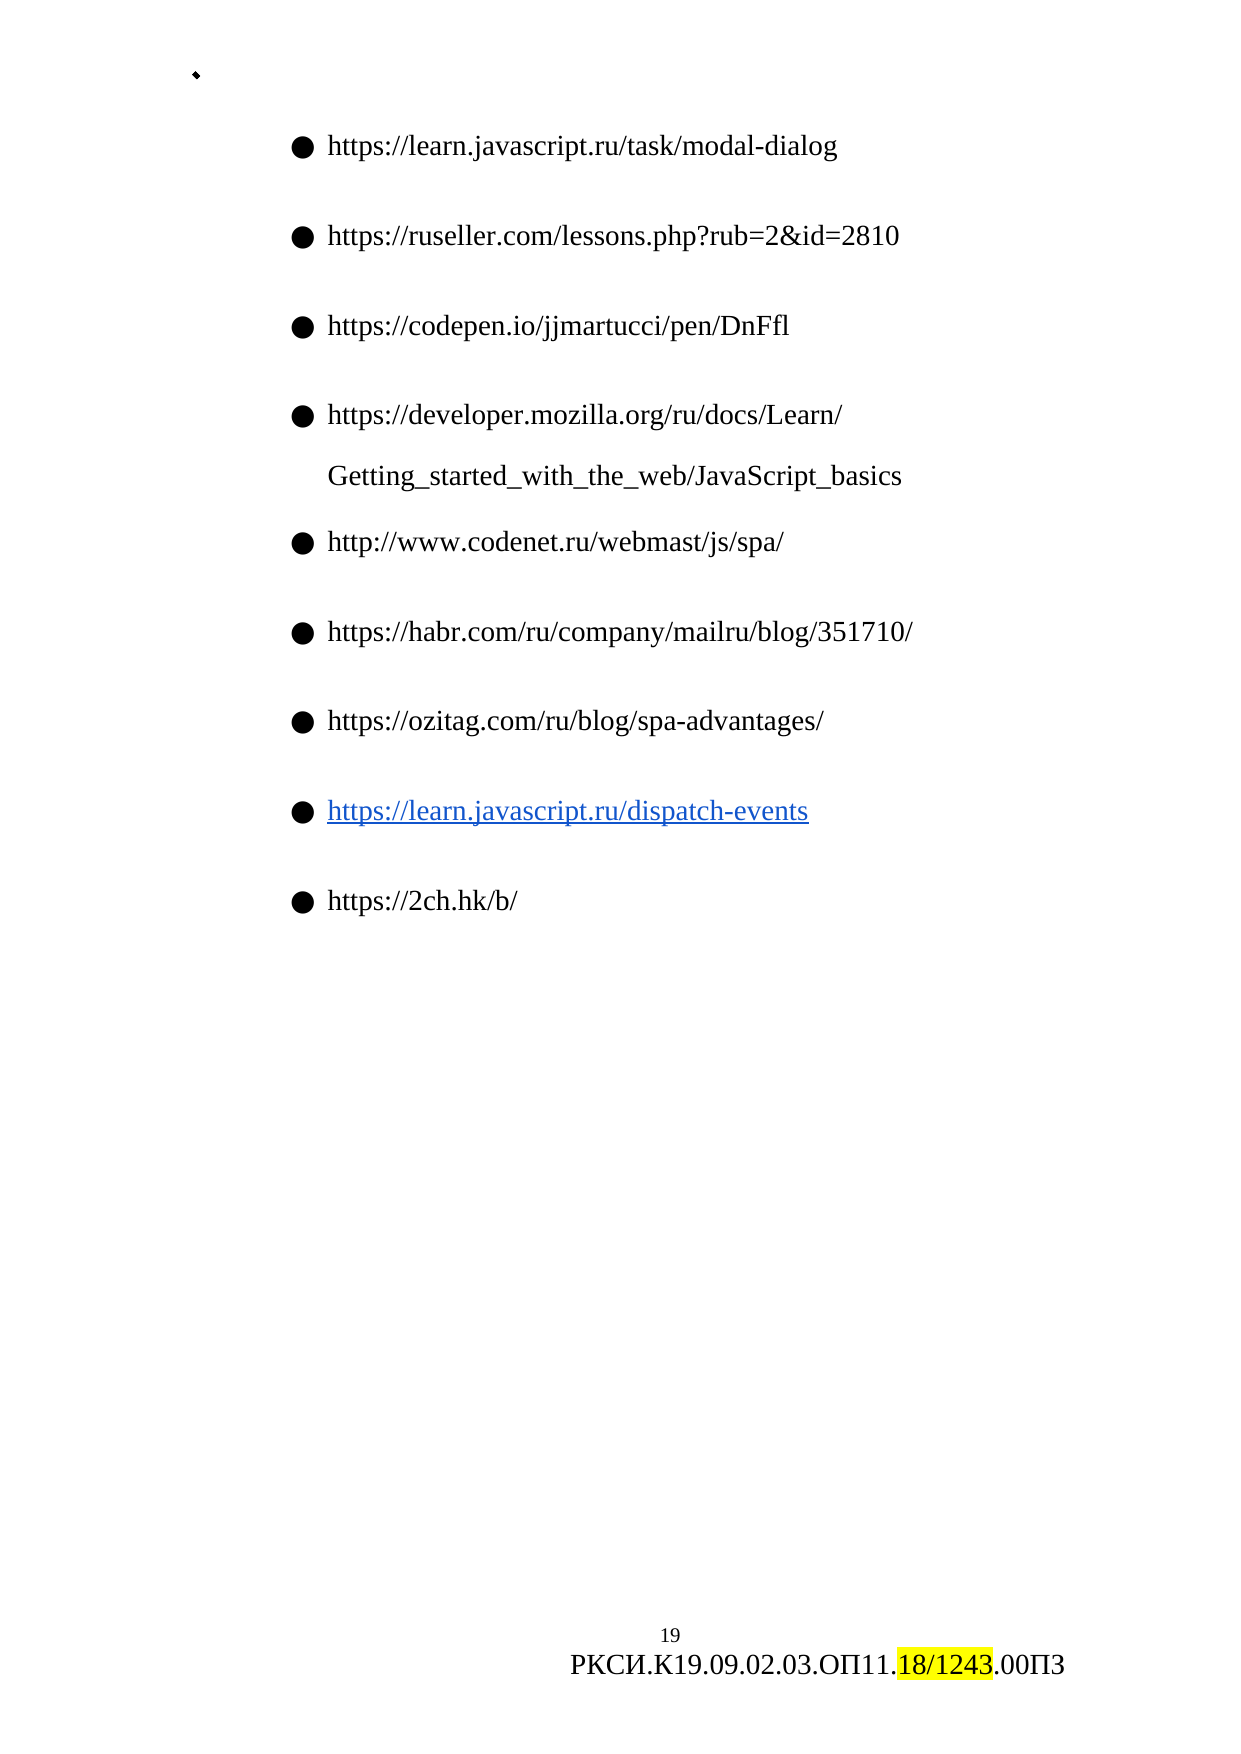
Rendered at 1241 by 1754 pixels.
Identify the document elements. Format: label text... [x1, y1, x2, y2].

list https://codepen.io/jjmartucci/pen/DnFfl [290, 292, 1133, 352]
list https://2ch.hk/b/ [290, 867, 1133, 927]
list https://ruseller.com/lessons.php?rub=2&id=2810 [290, 202, 1133, 262]
list https://ozitag.com/ru/blog/spa-advantages/ [290, 688, 1133, 747]
list https://developer.mozilla.org/ru/docs/Learn/Getting_started_with_the_web/JavaScript_basics [290, 381, 1133, 492]
list http://www.codenet.ru/webmast/js/spa/ [290, 508, 1133, 568]
list https://learn.javascript.ru/dispatch-events [290, 777, 1133, 837]
list https://habr.com/ru/company/mailru/blog/351710/ [290, 598, 1133, 658]
list https://learn.javascript.ru/task/modal-dialog [290, 112, 1133, 172]
